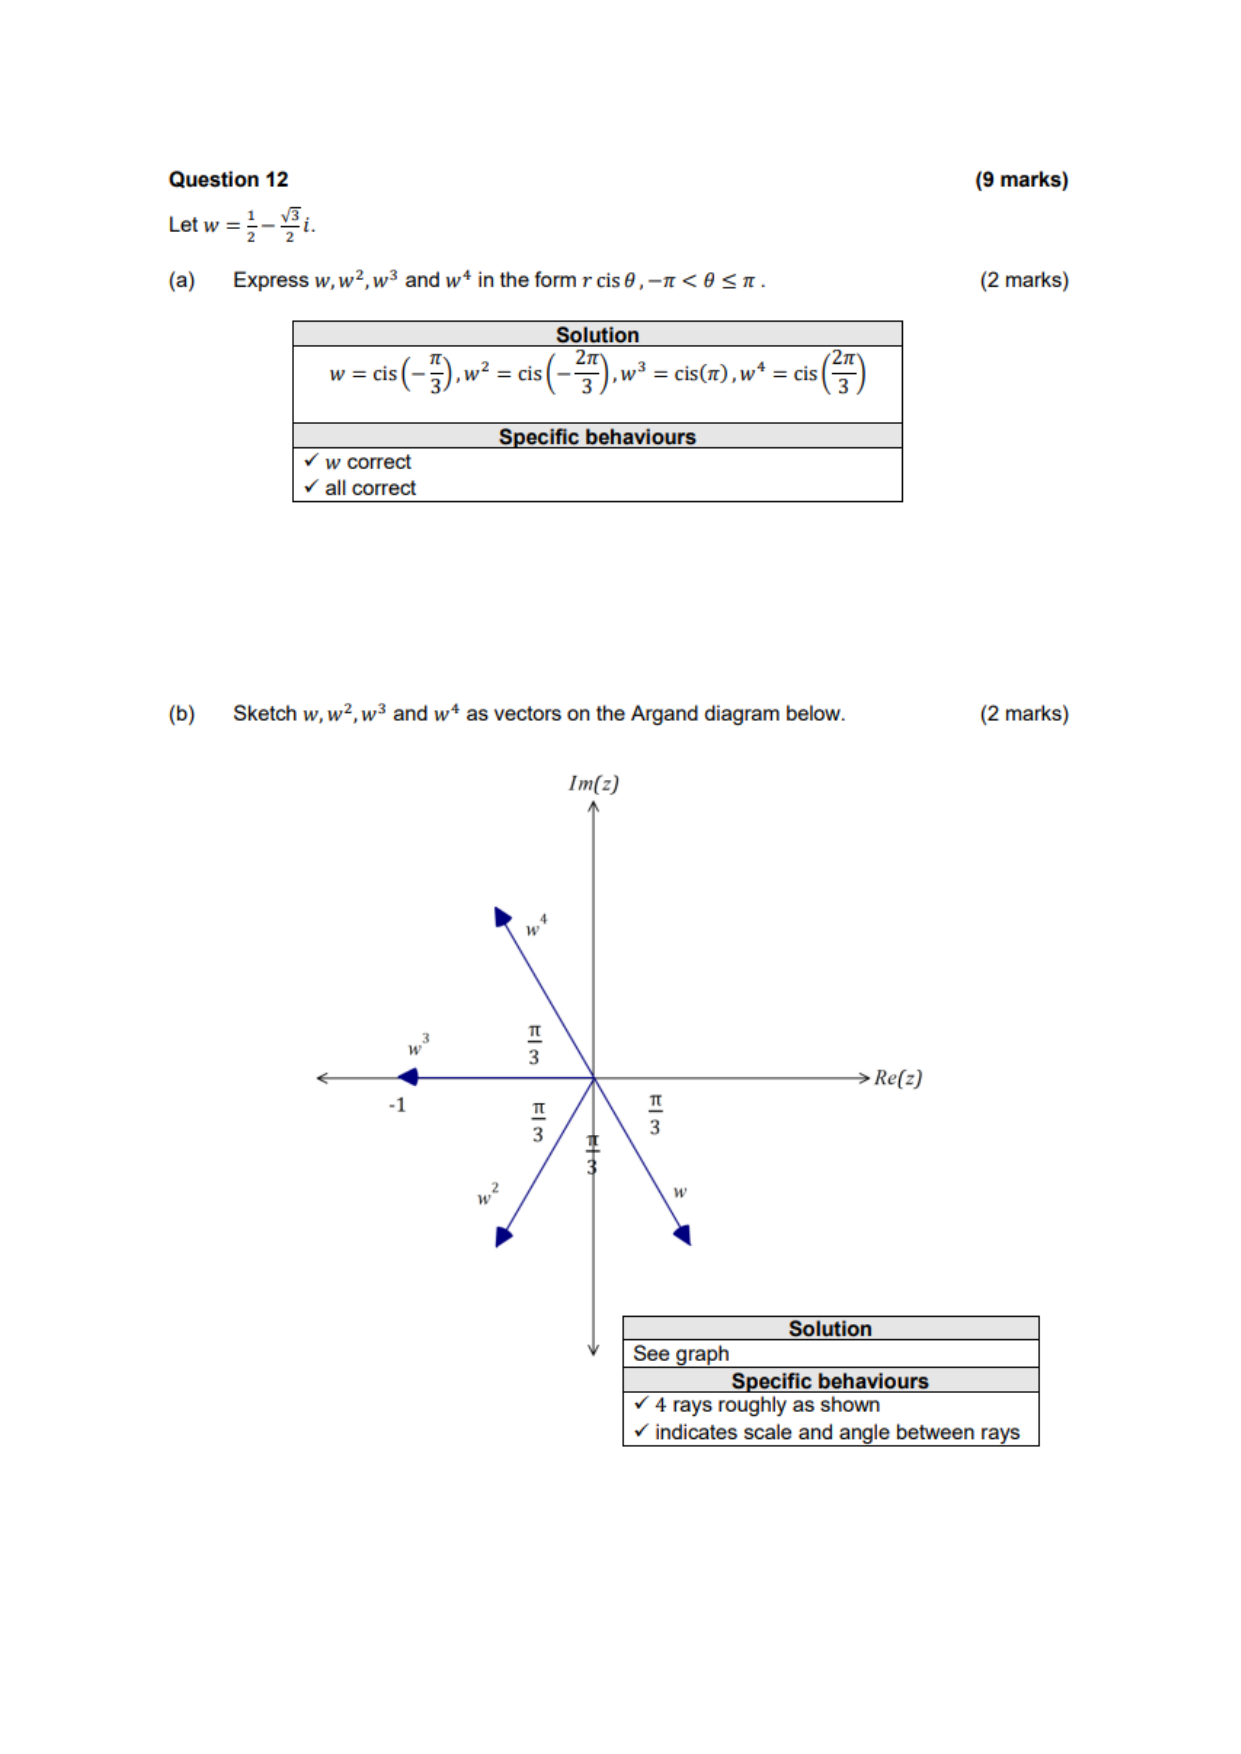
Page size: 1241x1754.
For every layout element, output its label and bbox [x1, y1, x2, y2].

picture [150, 150, 1091, 1457]
